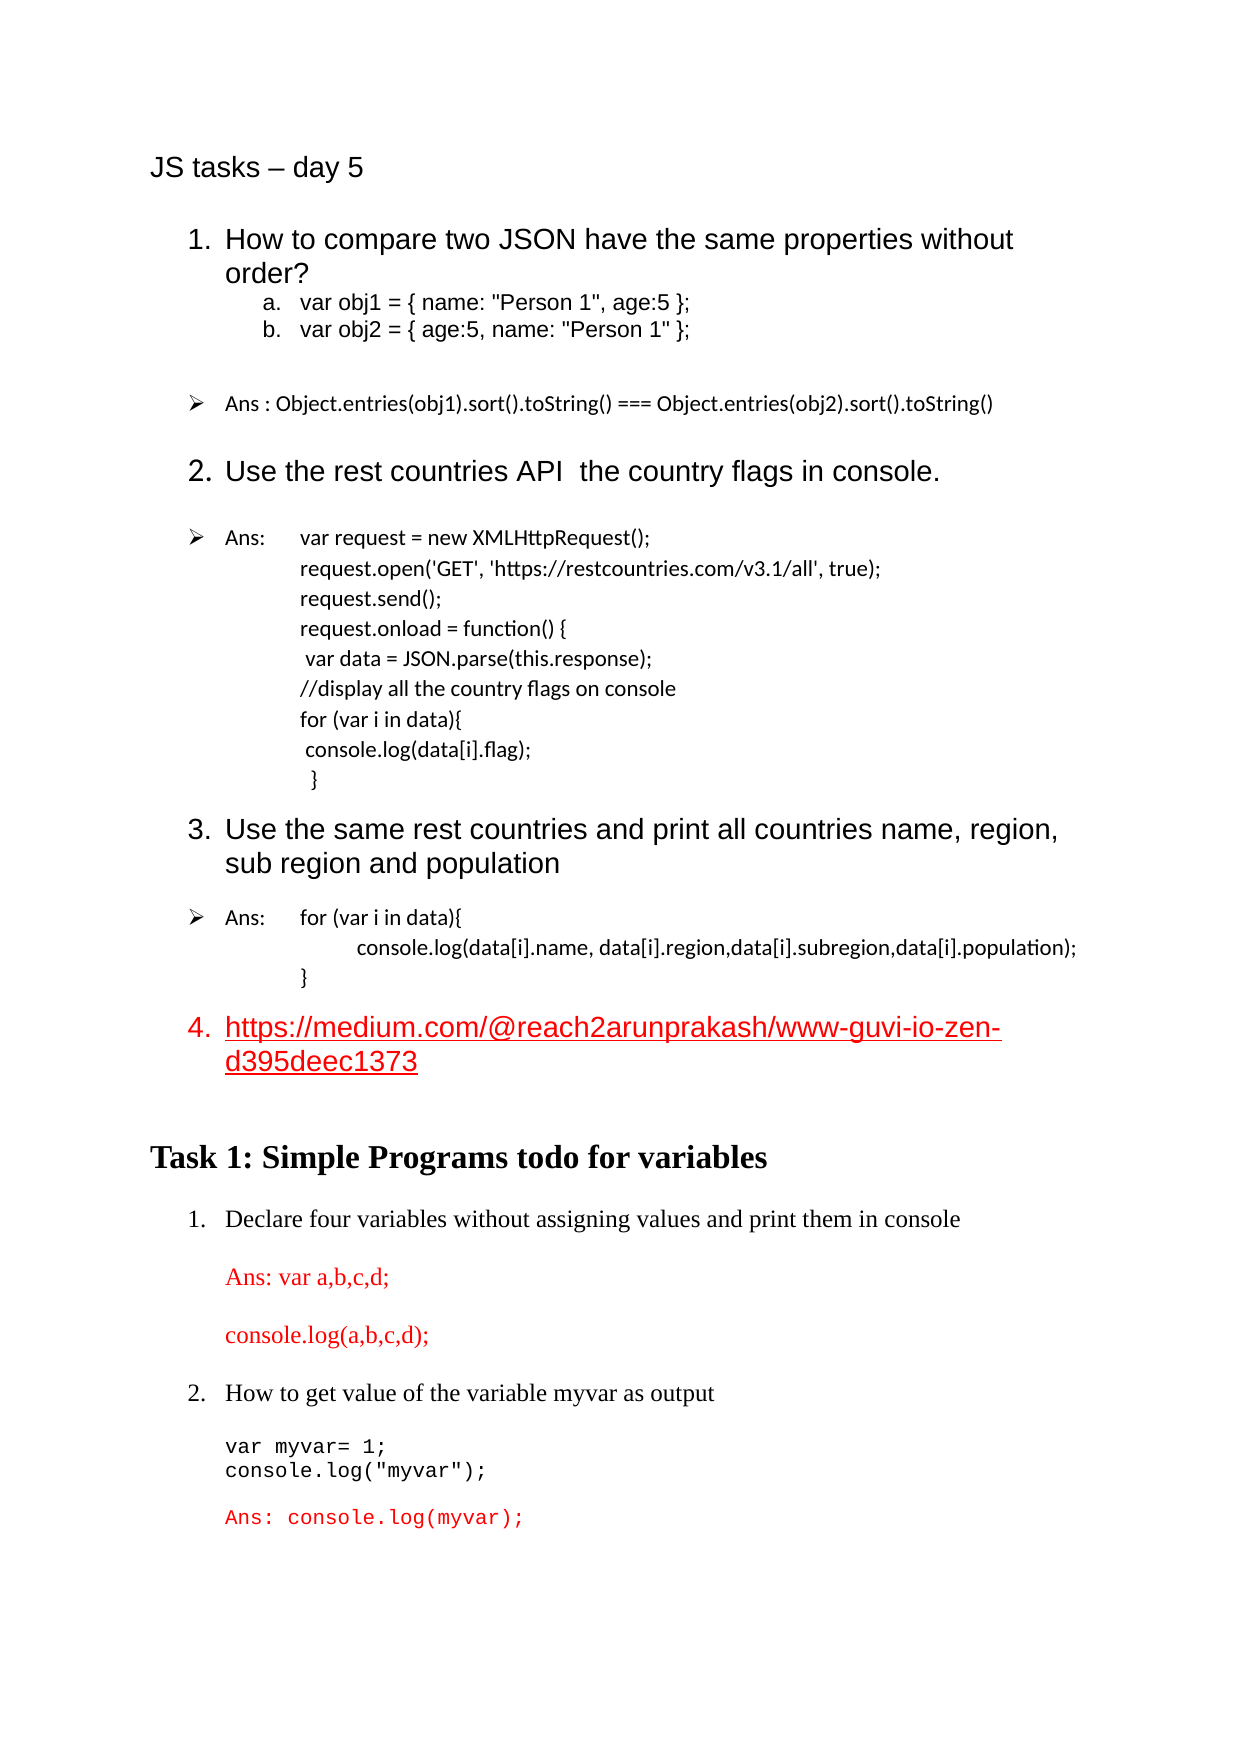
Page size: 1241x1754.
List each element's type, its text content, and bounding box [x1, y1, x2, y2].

list } [225, 765, 1090, 793]
list var obj1 = { name: "Person 1", age:5 }; [262, 289, 1090, 316]
list Ans : Object.entries(obj1).sort().toString() === Object.entries(obj2).sort().toString() [187, 389, 1090, 417]
list Ans: for (var i in data){ [187, 903, 1090, 931]
list for (var i in data){ [225, 705, 1090, 733]
list } [225, 963, 1090, 992]
list console.log(data[i].flag); [225, 735, 1090, 763]
text var myvar= 1; console.log("myvar"); [225, 1436, 1090, 1483]
list How to compare two JSON have the same properties without order? [187, 222, 1090, 289]
text Ans: console.log(myvar); [225, 1507, 1090, 1531]
list var data = JSON.parse(this.response); [225, 644, 1090, 672]
list request.send(); [225, 584, 1090, 612]
list How to get value of the variable myvar as output [187, 1378, 1090, 1407]
list https://medium.com/@reach2arunprakash/www-guvi-io-zen-d395deec1373 [187, 1010, 1090, 1077]
list //display all the country flags on console [225, 674, 1090, 703]
text console.log(a,b,c,d); [225, 1320, 1090, 1349]
list var obj2 = { age:5, name: "Person 1" }; [262, 316, 1090, 342]
list Declare four variables without assigning values and print them in console [187, 1204, 1090, 1233]
list request.open('GET', 'https://restcountries.com/v3.1/all', true); [225, 554, 1090, 582]
list Use the rest countries API the country flags in console. [187, 449, 1090, 490]
list request.onload = function() { [225, 614, 1090, 642]
list console.log(data[i].name, data[i].region,data[i].subregion,data[i].population); [225, 933, 1090, 961]
list Use the same rest countries and print all countries name, region, sub region and population [187, 812, 1090, 879]
text Ans: var a,b,c,d; [225, 1262, 1090, 1291]
list Ans: var request = new XMLHttpRequest(); [187, 523, 1090, 552]
text JS tasks – day 5 [150, 150, 1090, 183]
text Task 1: Simple Programs todo for variables [150, 1137, 1090, 1175]
